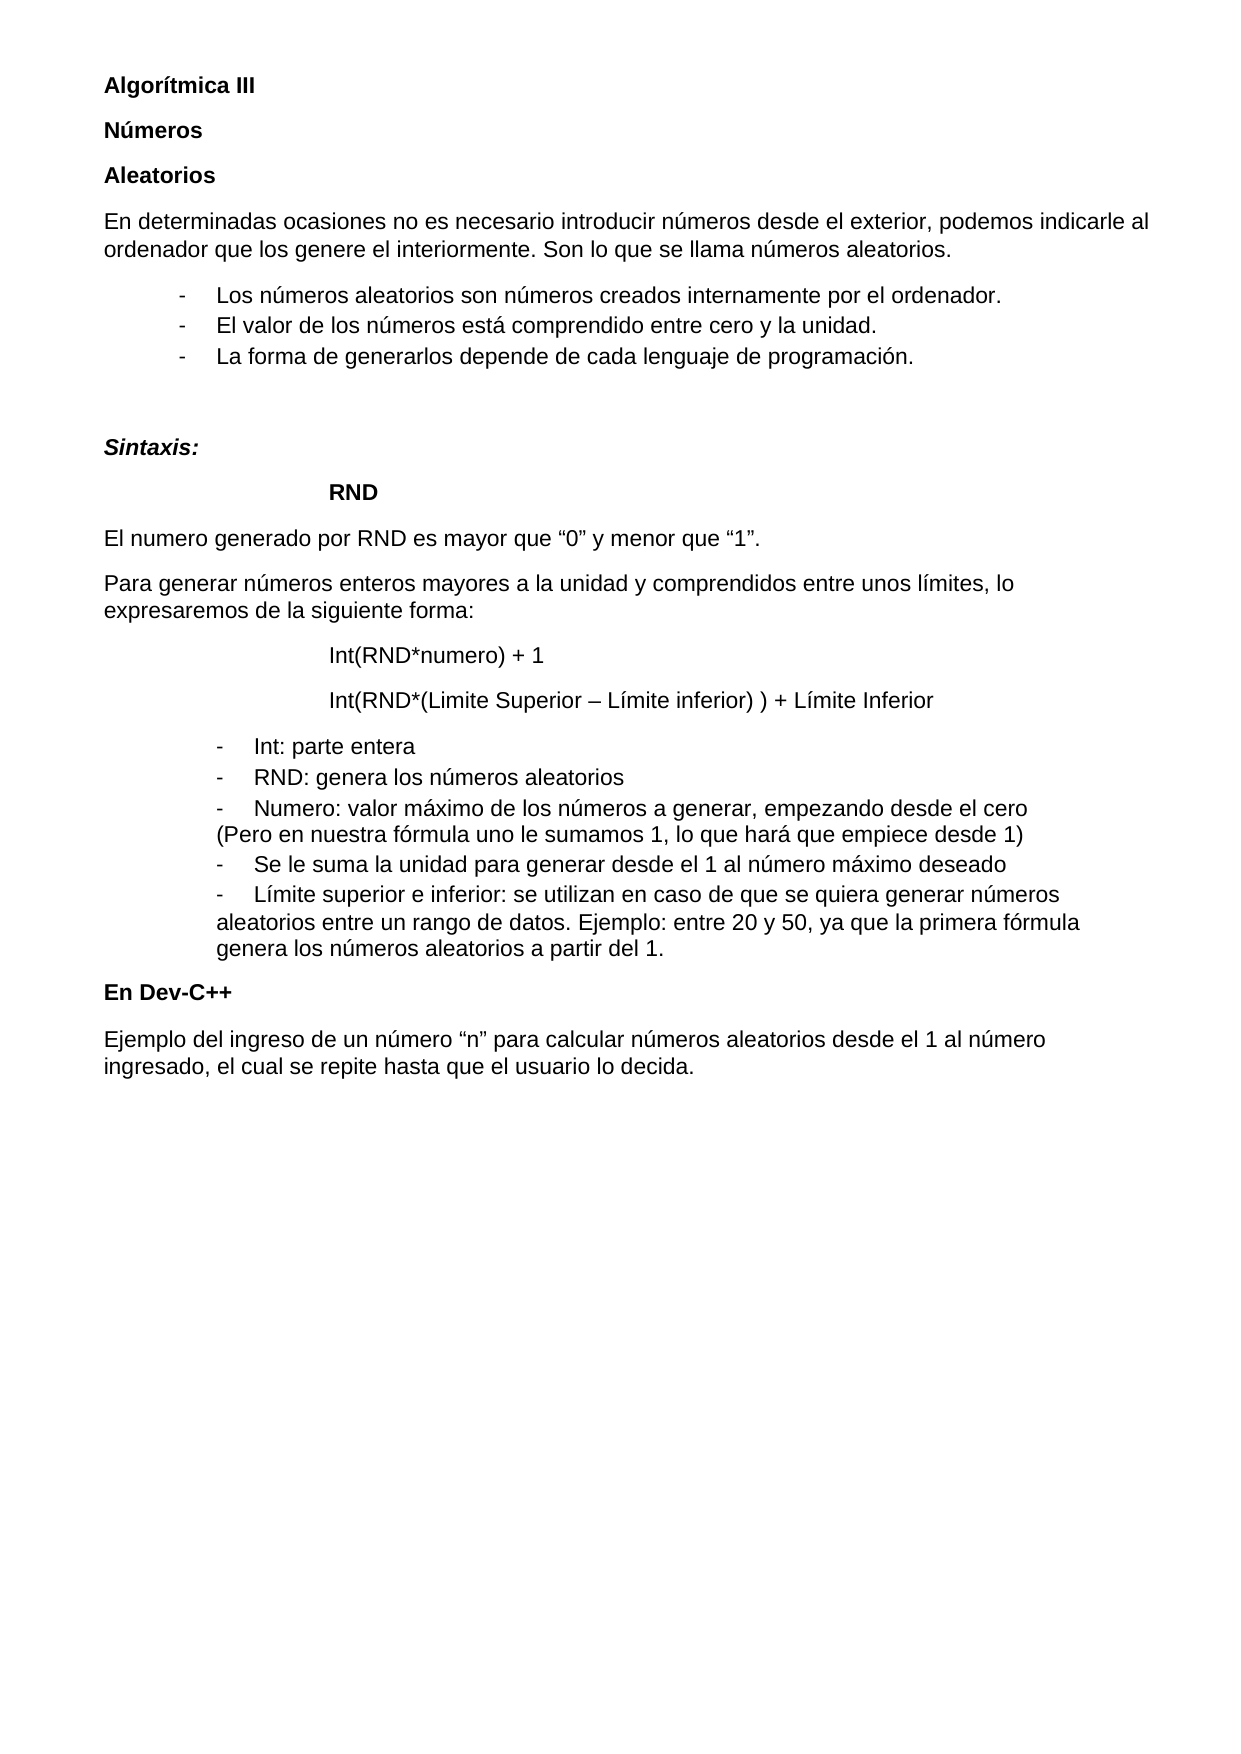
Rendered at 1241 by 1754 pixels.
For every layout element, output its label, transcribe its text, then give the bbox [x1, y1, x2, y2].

list RND: genera los números aleatorios [216, 763, 1152, 791]
text En determinadas ocasiones no es necesario introducir números desde el exterior, podemos indicarle al ordenador que los genere el interiormente. Son lo que se llama números aleatorios. [103, 208, 1152, 262]
text Int(RND*numero) + 1 [328, 642, 1152, 668]
text Sintaxis: [103, 434, 1152, 460]
list La forma de generarlos depende de cada lenguaje de programación. [178, 342, 1152, 370]
list Int: parte entera [216, 732, 1152, 761]
subtitle Algorítmica III Números Aleatorios [103, 72, 287, 189]
text Int(RND*(Limite Superior – Límite inferior) ) + Límite Inferior [328, 687, 1152, 713]
list Los números aleatorios son números creados internamente por el ordenador. [178, 281, 1152, 309]
list Se le suma la unidad para generar desde el 1 al número máximo deseado [216, 850, 1152, 878]
list Límite superior e inferior: se utilizan en caso de que se quiera generar números aleatorios entre un rango de datos. Ejemplo: entre 20 y 50, ya que la primera fórmula genera los números aleatorios a partir del 1. [216, 880, 1131, 962]
subtitle En Dev-C++ [103, 979, 1152, 1006]
list El valor de los números está comprendido entre cero y la unidad. [178, 312, 1152, 339]
subtitle RND [328, 479, 1152, 505]
text El numero generado por RND es mayor que “0” y menor que “1”. [103, 524, 1152, 551]
text Ejemplo del ingreso de un número “n” para calcular números aleatorios desde el 1 al número ingresado, el cual se repite hasta que el usuario lo decida. [103, 1026, 1136, 1079]
list Numero: valor máximo de los números a generar, empezando desde el cero (Pero en nuestra fórmula uno le sumamos 1, lo que hará que empiece desde 1) [216, 794, 1088, 848]
text Para generar números enteros mayores a la unidad y comprendidos entre unos límites, lo expresaremos de la siguiente forma: [103, 569, 1136, 624]
